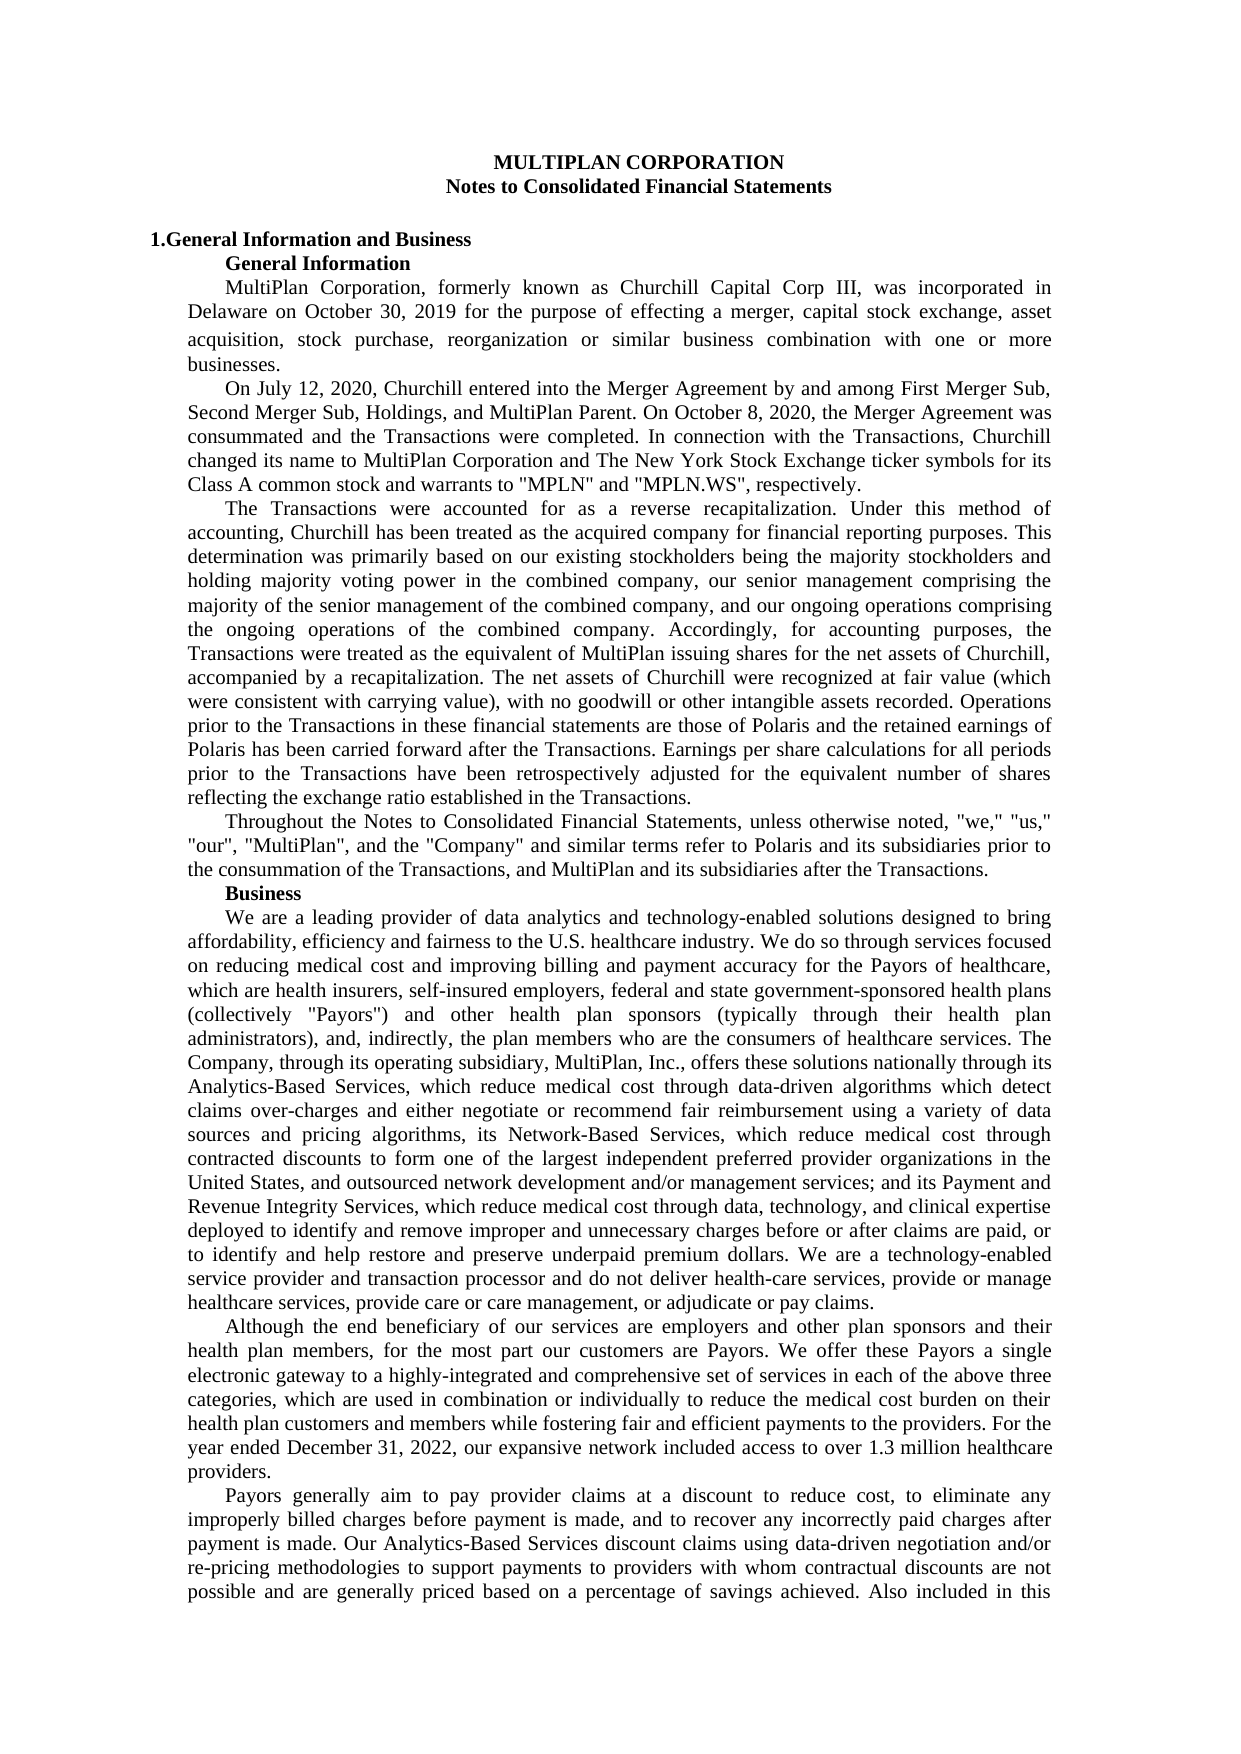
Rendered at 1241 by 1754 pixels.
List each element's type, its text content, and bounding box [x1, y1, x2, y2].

text MultiPlan Corporation, formerly known as Churchill Capital Corp III, was incorporated in Delaware on October 30, 2019 for the purpose of effecting a merger, capital stock exchange, asset acquisition, stock purchase, reorganization or similar business combination with one or more businesses. [187, 275, 1053, 376]
text MULTIPLAN CORPORATION [187, 150, 1053, 174]
text Throughout the Notes to Consolidated Financial Statements, unless otherwise noted, "we," "us," "our", "MultiPlan", and the "Company" and similar terms refer to Polaris and its subsidiaries prior to the consummation of the Transactions, and MultiPlan and its subsidiaries after the Transactions. [187, 809, 1053, 881]
text We are a leading provider of data analytics and technology-enabled solutions designed to bring affordability, efficiency and fairness to the U.S. healthcare industry. We do so through services focused on reducing medical cost and improving billing and payment accuracy for the Payors of healthcare, which are health insurers, self-insured employers, federal and state government-sponsored health plans (collectively "Payors") and other health plan sponsors (typically through their health plan administrators), and, indirectly, the plan members who are the consumers of healthcare services. The Company, through its operating subsidiary, MultiPlan, Inc., offers these solutions nationally through its Analytics-Based Services, which reduce medical cost through data-driven algorithms which detect claims over-charges and either negotiate or recommend fair reimbursement using a variety of data sources and pricing algorithms, its Network-Based Services, which reduce medical cost through contracted discounts to form one of the largest independent preferred provider organizations in the United States, and outsourced network development and/or management services; and its Payment and Revenue Integrity Services, which reduce medical cost through data, technology, and clinical expertise deployed to identify and remove improper and unnecessary charges before or after claims are paid, or to identify and help restore and preserve underpaid premium dollars. We are a technology-enabled service provider and transaction processor and do not deliver health-care services, provide or manage healthcare services, provide care or care management, or adjudicate or pay claims. [187, 905, 1053, 1314]
text Notes to Consolidated Financial Statements [187, 174, 1053, 198]
text On July 12, 2020, Churchill entered into the Merger Agreement by and among First Merger Sub, Second Merger Sub, Holdings, and MultiPlan Parent. On October 8, 2020, the Merger Agreement was consummated and the Transactions were completed. In connection with the Transactions, Churchill changed its name to MultiPlan Corporation and The New York Stock Exchange ticker symbols for its Class A common stock and warrants to "MPLN" and "MPLN.WS", respectively. [187, 376, 1053, 496]
text The Transactions were accounted for as a reverse recapitalization. Under this method of accounting, Churchill has been treated as the acquired company for financial reporting purposes. This determination was primarily based on our existing stockholders being the majority stockholders and holding majority voting power in the combined company, our senior management comprising the majority of the senior management of the combined company, and our ongoing operations comprising the ongoing operations of the combined company. Accordingly, for accounting purposes, the Transactions were treated as the equivalent of MultiPlan issuing shares for the net assets of Churchill, accompanied by a recapitalization. The net assets of Churchill were recognized at fair value (which were consistent with carrying value), with no goodwill or other intangible assets recorded. Operations prior to the Transactions in these financial statements are those of Polaris and the retained earnings of Polaris has been carried forward after the Transactions. Earnings per share calculations for all periods prior to the Transactions have been retrospectively adjusted for the equivalent number of shares reflecting the exchange ratio established in the Transactions. [187, 496, 1053, 809]
text Although the end beneficiary of our services are employers and other plan sponsors and their health plan members, for the most part our customers are Payors. We offer these Payors a single electronic gateway to a highly-integrated and comprehensive set of services in each of the above three categories, which are used in combination or individually to reduce the medical cost burden on their health plan customers and members while fostering fair and efficient payments to the providers. For the year ended December 31, 2022, our expansive network included access to over 1.3 million healthcare providers. [187, 1314, 1053, 1483]
text 1.General Information and Business [150, 227, 1053, 251]
text Business [187, 881, 1053, 905]
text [187, 1483, 1053, 1603]
text General Information [187, 251, 1053, 275]
